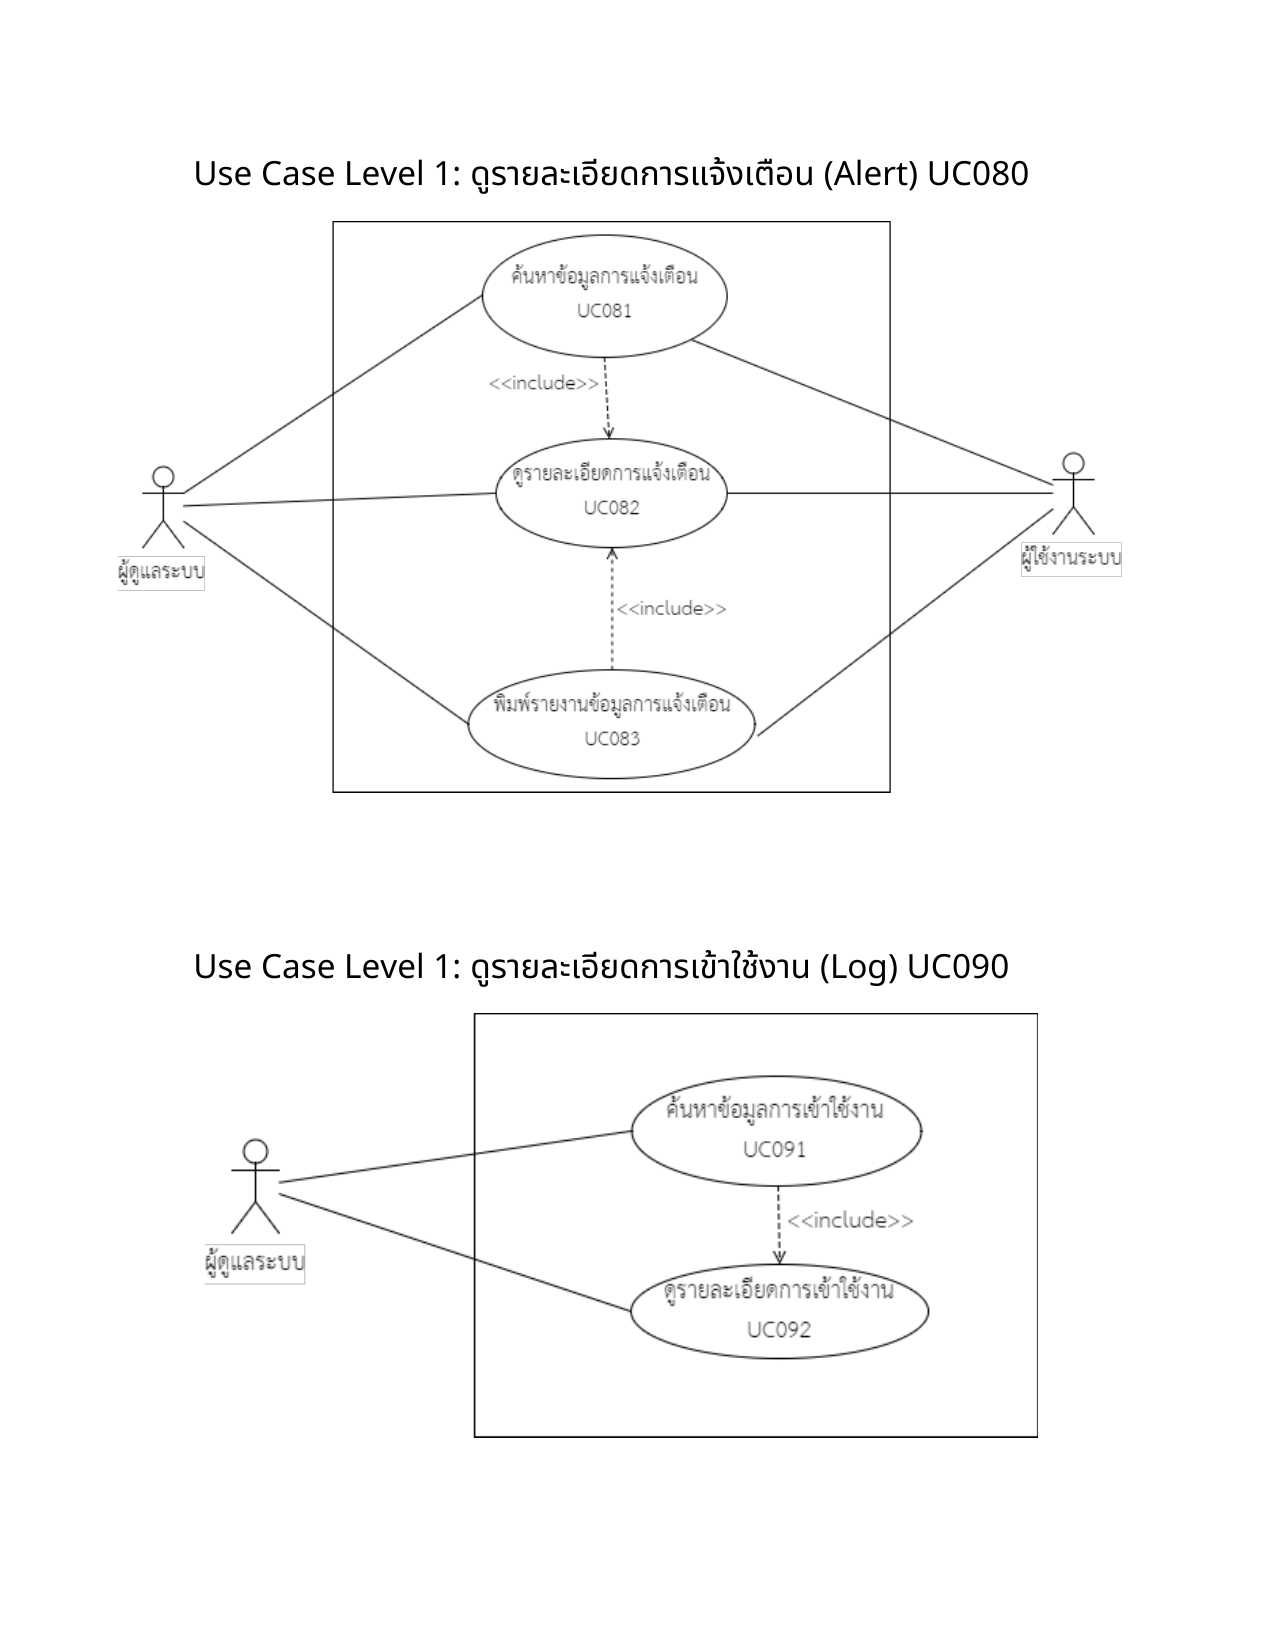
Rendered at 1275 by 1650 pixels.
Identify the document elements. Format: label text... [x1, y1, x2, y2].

text Use Case Level 1: ดูรายละเอียดการเข้าใช้งาน (Log) UC090 [118, 943, 1125, 993]
text Use Case Level 1: ดูรายละเอียดการแจ้งเตือน (Alert) UC080 [118, 150, 1125, 201]
picture [118, 221, 1125, 793]
picture [205, 1013, 1038, 1438]
